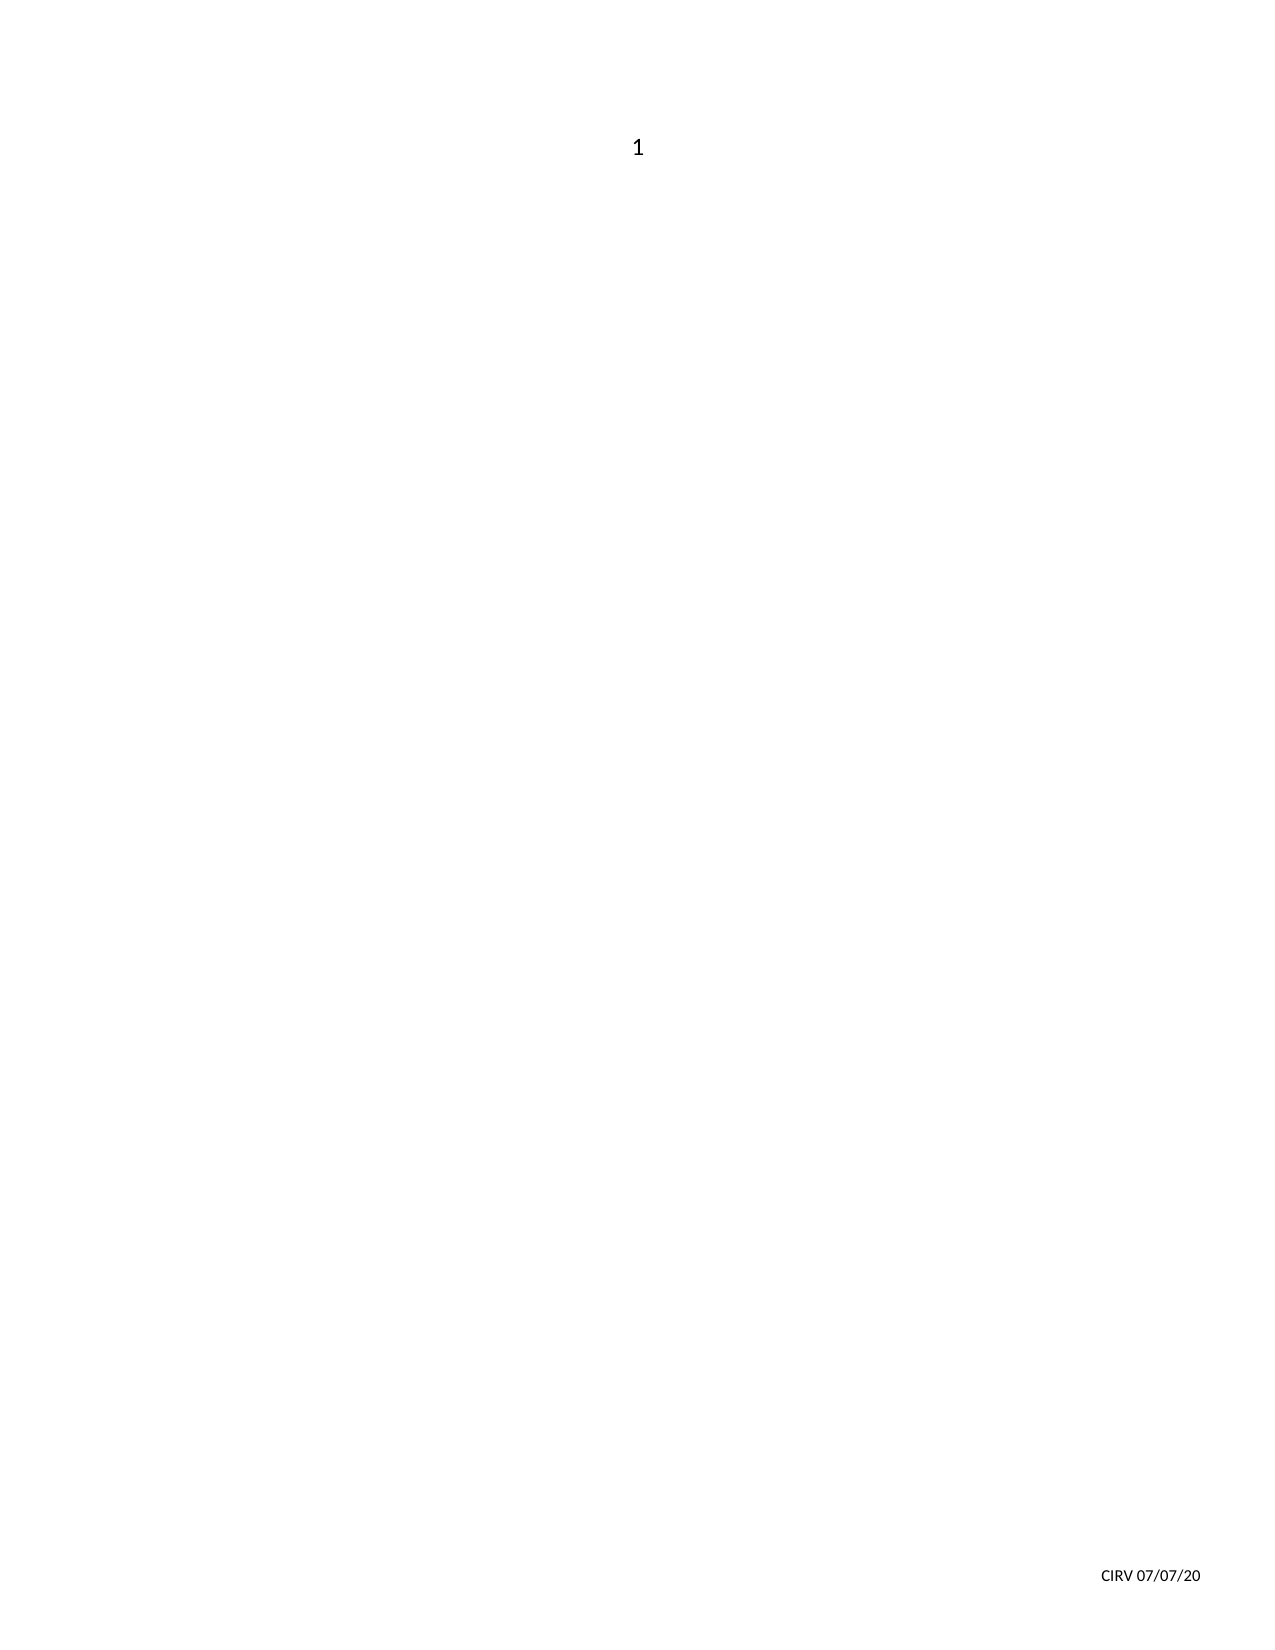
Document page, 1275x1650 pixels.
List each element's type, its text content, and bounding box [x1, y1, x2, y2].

text 1 [60, 131, 1215, 162]
